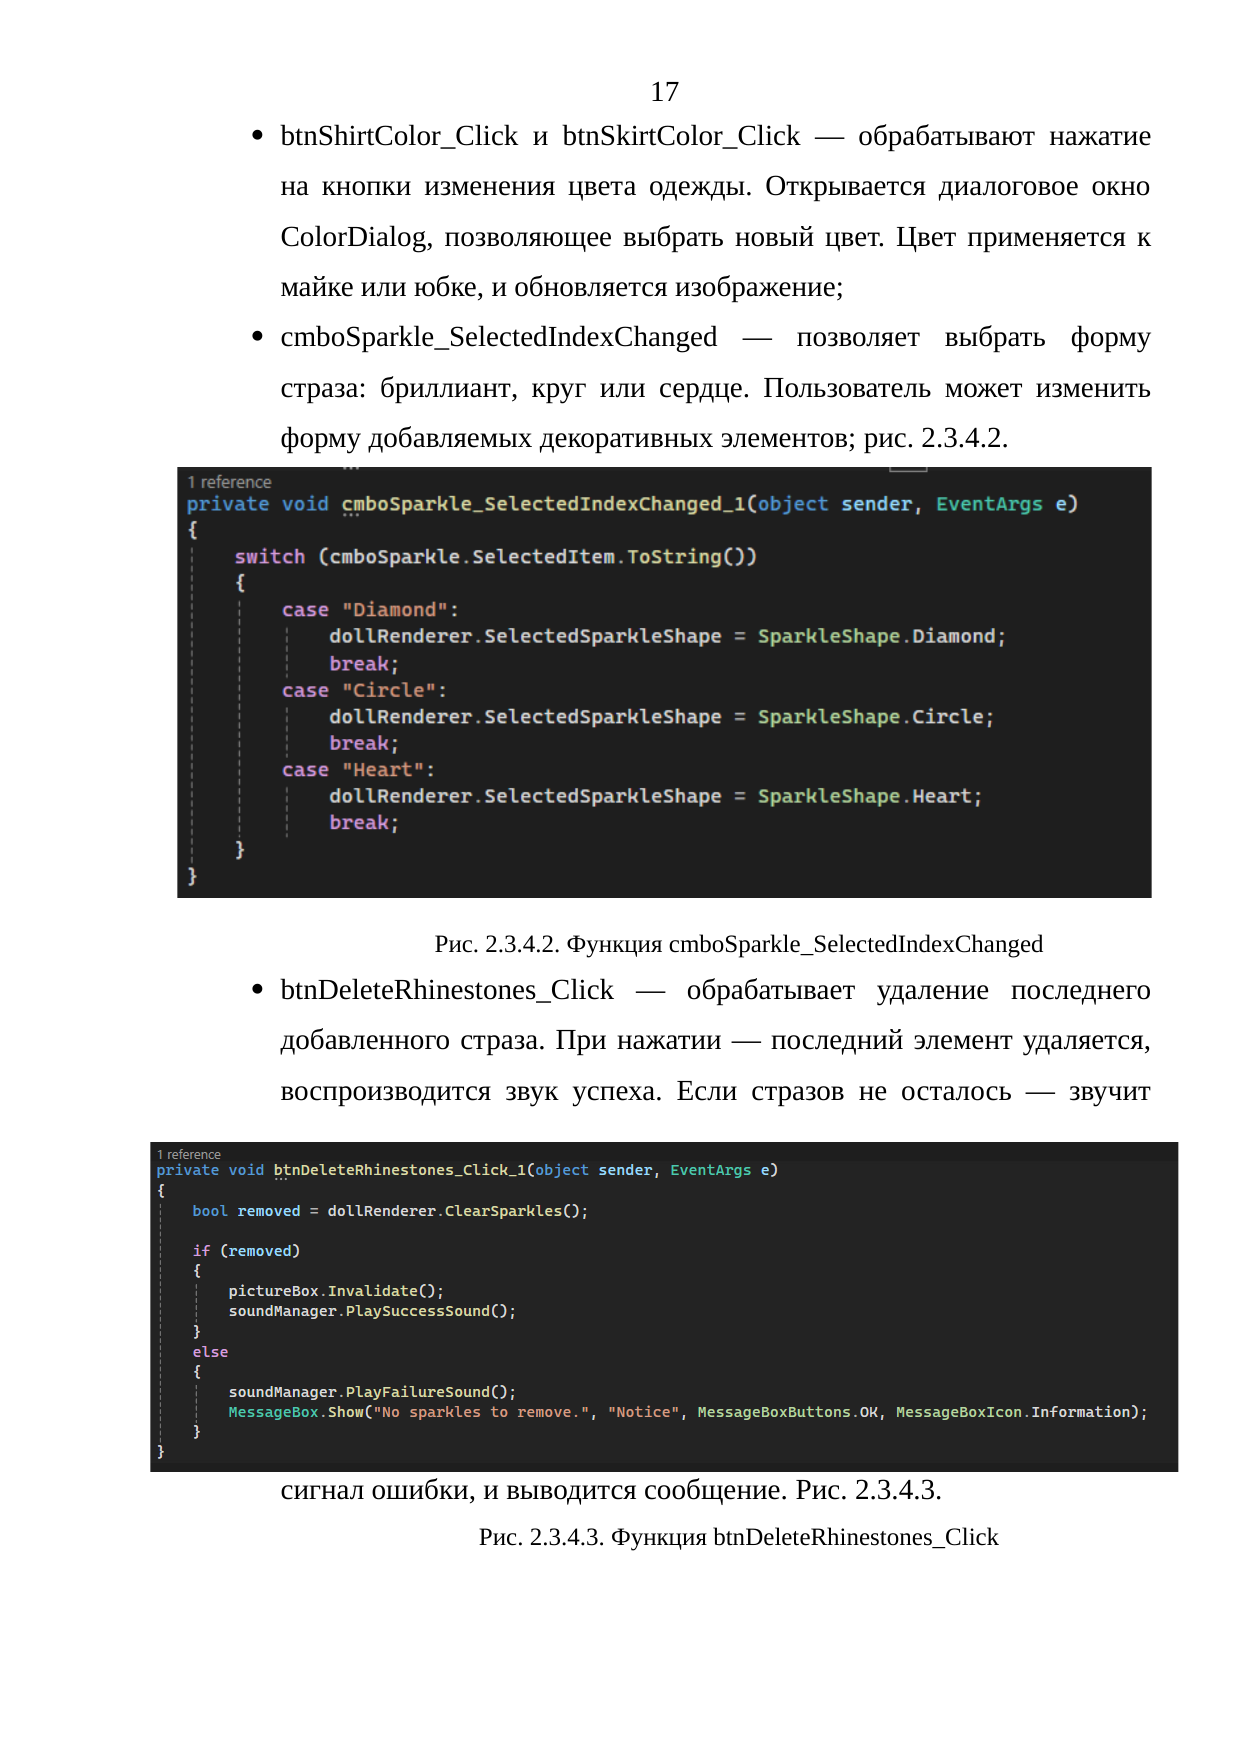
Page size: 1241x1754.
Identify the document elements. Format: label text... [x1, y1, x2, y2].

list btnShirtColor_Click и btnSkirtColor_Click — обрабатывают нажатие на кнопки изменения цвета одежды. Открывается диалоговое окно ColorDialog, позволяющее выбрать новый цвет. Цвет применяется к майке или юбке, и обновляется изображение; [252, 118, 1152, 303]
picture [150, 1142, 1179, 1472]
list btnDeleteRhinestones_Click — обрабатывает удаление последнего добавленного страза. При нажатии — последний элемент удаляется, воспроизводится звук успеха. Если стразов не осталось — звучит сигнал ошибки, и выводится сообщение. Рис. 2.3.4.3. [252, 1472, 1152, 1506]
list btnDeleteRhinestones_Click — обрабатывает удаление последнего добавленного страза. При нажатии — последний элемент удаляется, воспроизводится звук успеха. Если стразов не осталось — звучит сигнал ошибки, и выводится сообщение. Рис. 2.3.4.3. [252, 972, 1152, 1142]
list Рис. 2.3.4.2. Функция cmboSparkle_SelectedIndexChanged [326, 898, 1152, 957]
list Рис. 2.3.4.3. Функция btnDeleteRhinestones_Click [326, 1522, 1152, 1551]
list cmboSparkle_SelectedIndexChanged — позволяет выбрать форму страза: бриллиант, круг или сердце. Пользователь может изменить форму добавляемых декоративных элементов; рис. 2.3.4.2. [252, 319, 1152, 454]
picture [177, 467, 1152, 898]
